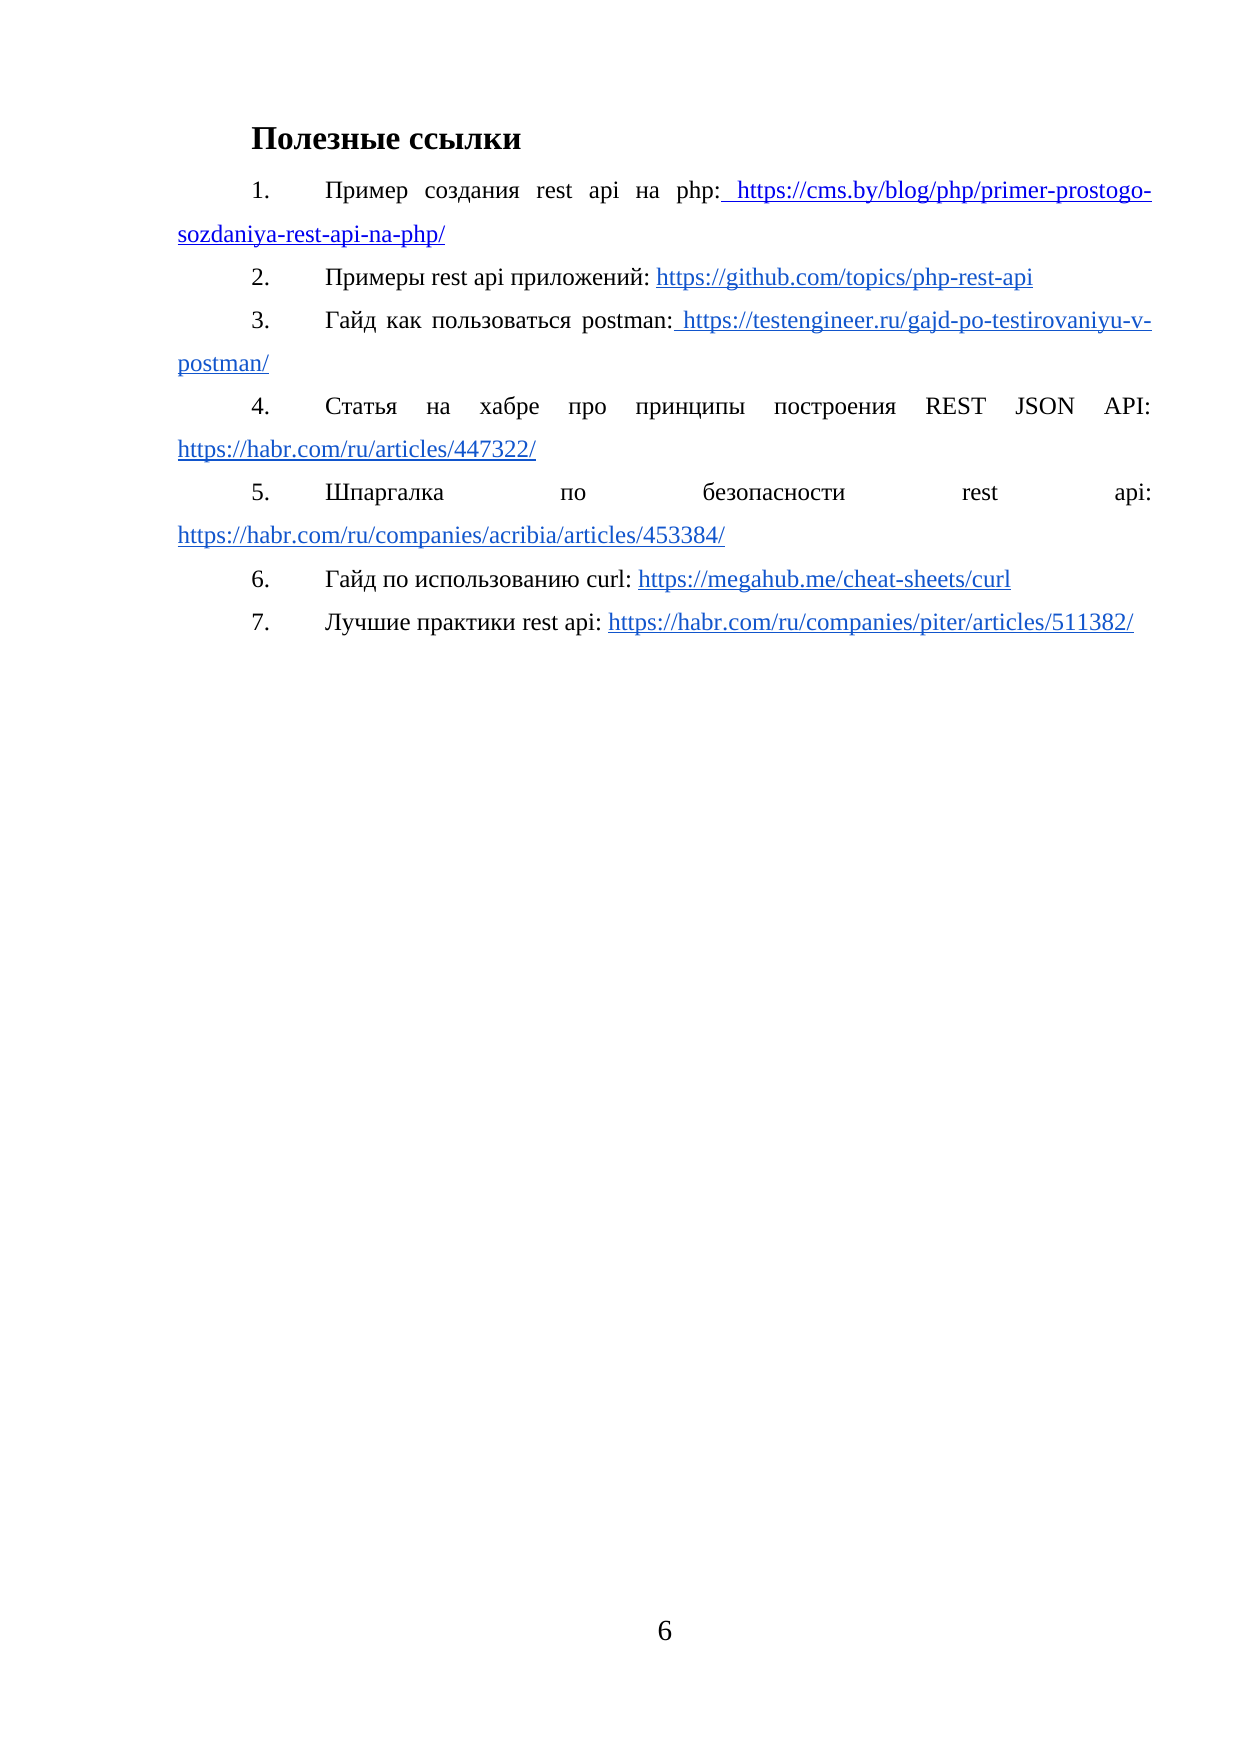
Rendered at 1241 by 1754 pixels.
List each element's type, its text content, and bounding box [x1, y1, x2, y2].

list Примеры rest api приложений: https://github.com/topics/php-rest-api [177, 262, 1152, 291]
list Гайд как пользоваться postman: https://testengineer.ru/gajd-po-testirovaniyu-v-postman/ [177, 305, 1152, 377]
list Пример создания rest api на php: https://cms.by/blog/php/primer-prostogo-sozdaniya-rest-api-na-php/ [177, 176, 1152, 247]
list Статья на хабре про принципы построения REST JSON API: https://habr.com/ru/articles/447322/ [177, 391, 1152, 463]
list Лучшие практики rest api: https://habr.com/ru/companies/piter/articles/511382/ [177, 607, 1152, 636]
list Гайд по использованию curl: https://megahub.me/cheat-sheets/curl [177, 564, 1152, 592]
list Полезные ссылки [251, 118, 1152, 156]
list Шпаргалка по безопасности rest api: https://habr.com/ru/companies/acribia/articles/453384/ [177, 477, 1152, 549]
